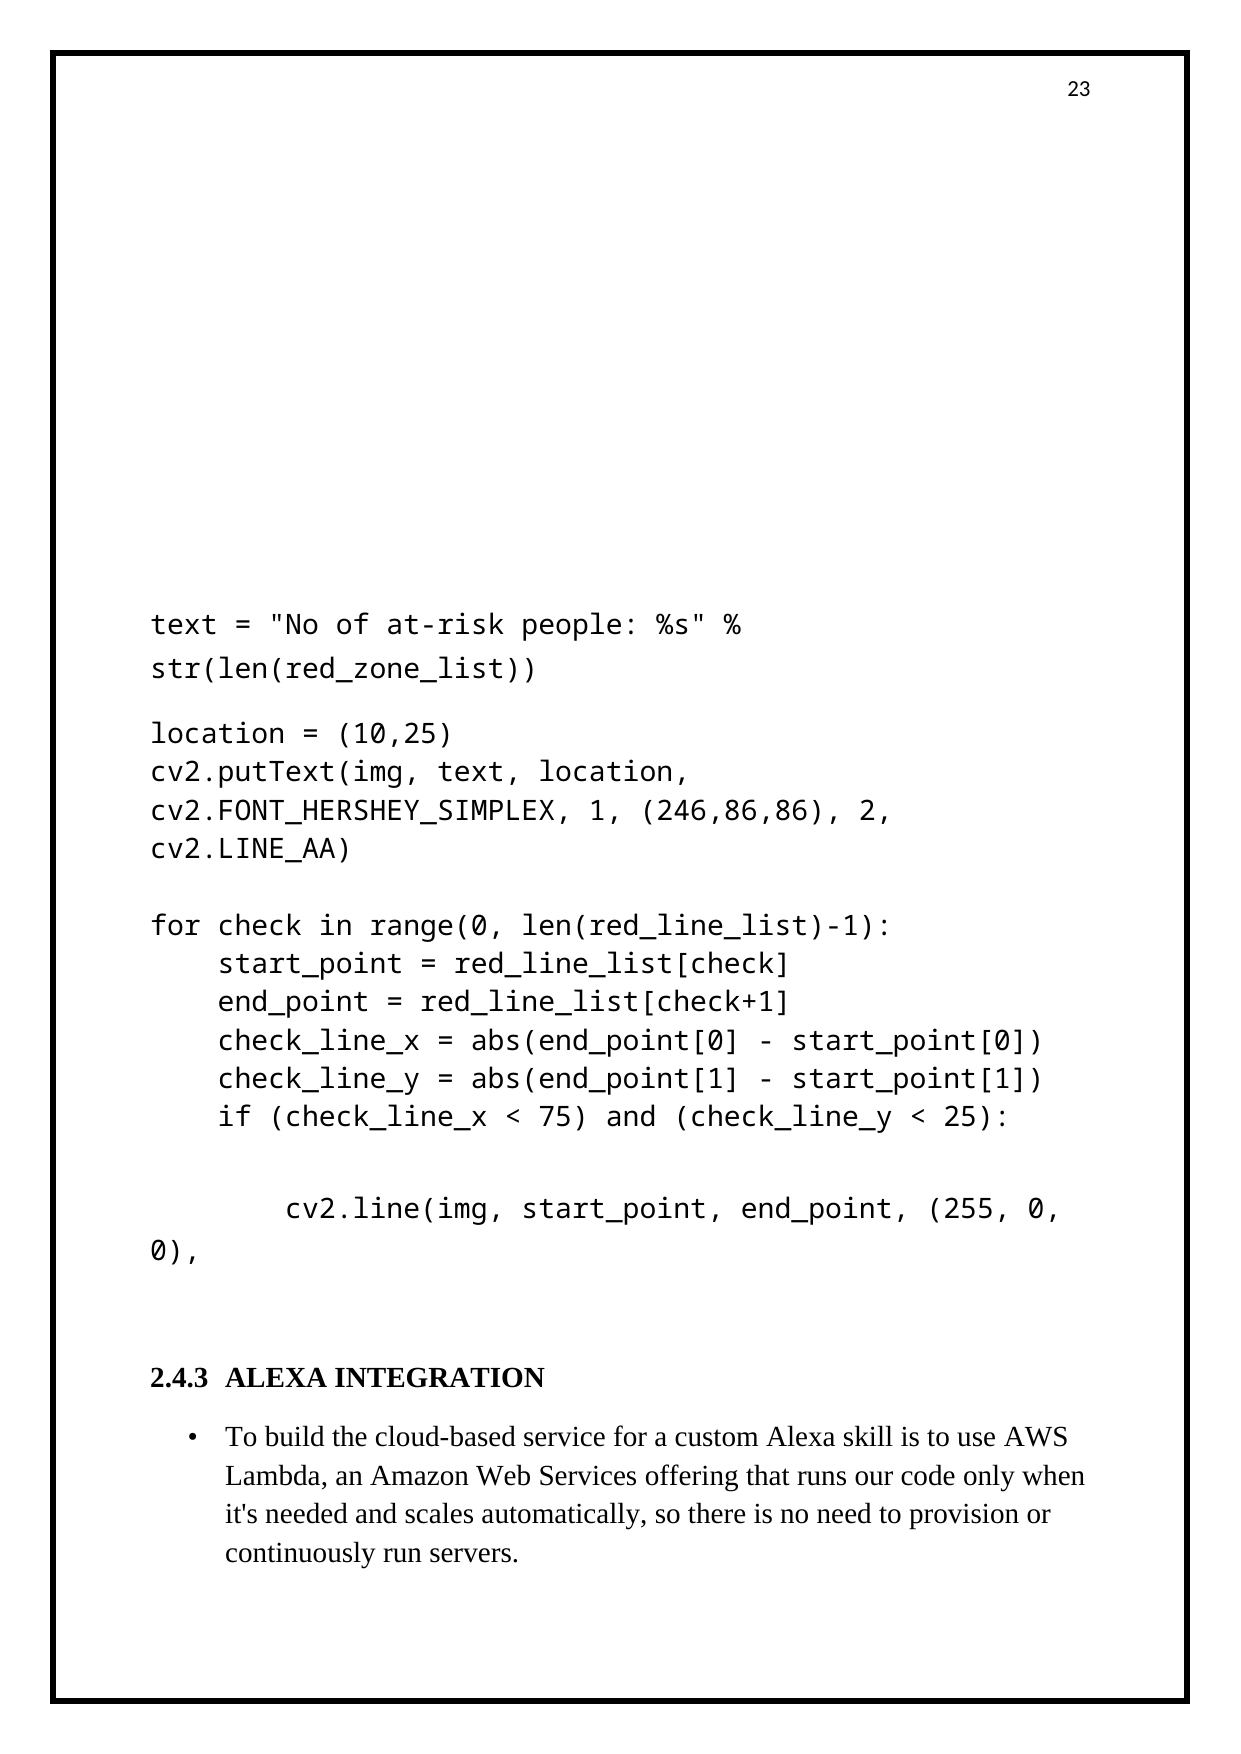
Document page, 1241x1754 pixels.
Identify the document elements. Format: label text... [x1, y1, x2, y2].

text start_point = red_line_list[check] [150, 943, 1090, 982]
text check_line_x = abs(end_point[0] - start_point[0]) [150, 1020, 1090, 1058]
text cv2.line(img, start_point, end_point, (255, 0, 0), [150, 1185, 1090, 1268]
text text = "No of at-risk people: %s" % str(len(red_zone_list)) [150, 604, 1090, 687]
text end_point = red_line_list[check+1] [150, 982, 1090, 1020]
text for check in range(0, len(red_line_list)-1): [150, 905, 1090, 943]
text 2.4.3 ALEXA INTEGRATION [150, 1360, 1090, 1394]
list To build the cloud-based service for a custom Alexa skill is to use AWS Lambda, an Amazon Web Services offering that runs our code only when it's needed and scales automatically, so there is no need to provision or continuously run servers. [187, 1419, 1090, 1569]
text check_line_y = abs(end_point[1] - start_point[1]) [150, 1058, 1090, 1097]
text location = (10,25) [150, 713, 1090, 752]
text if (check_line_x < 75) and (check_line_y < 25): [150, 1097, 1090, 1135]
text cv2.putText(img, text, location, cv2.FONT_HERSHEY_SIMPLEX, 1, (246,86,86), 2, cv2.LINE_AA) [150, 752, 1090, 867]
